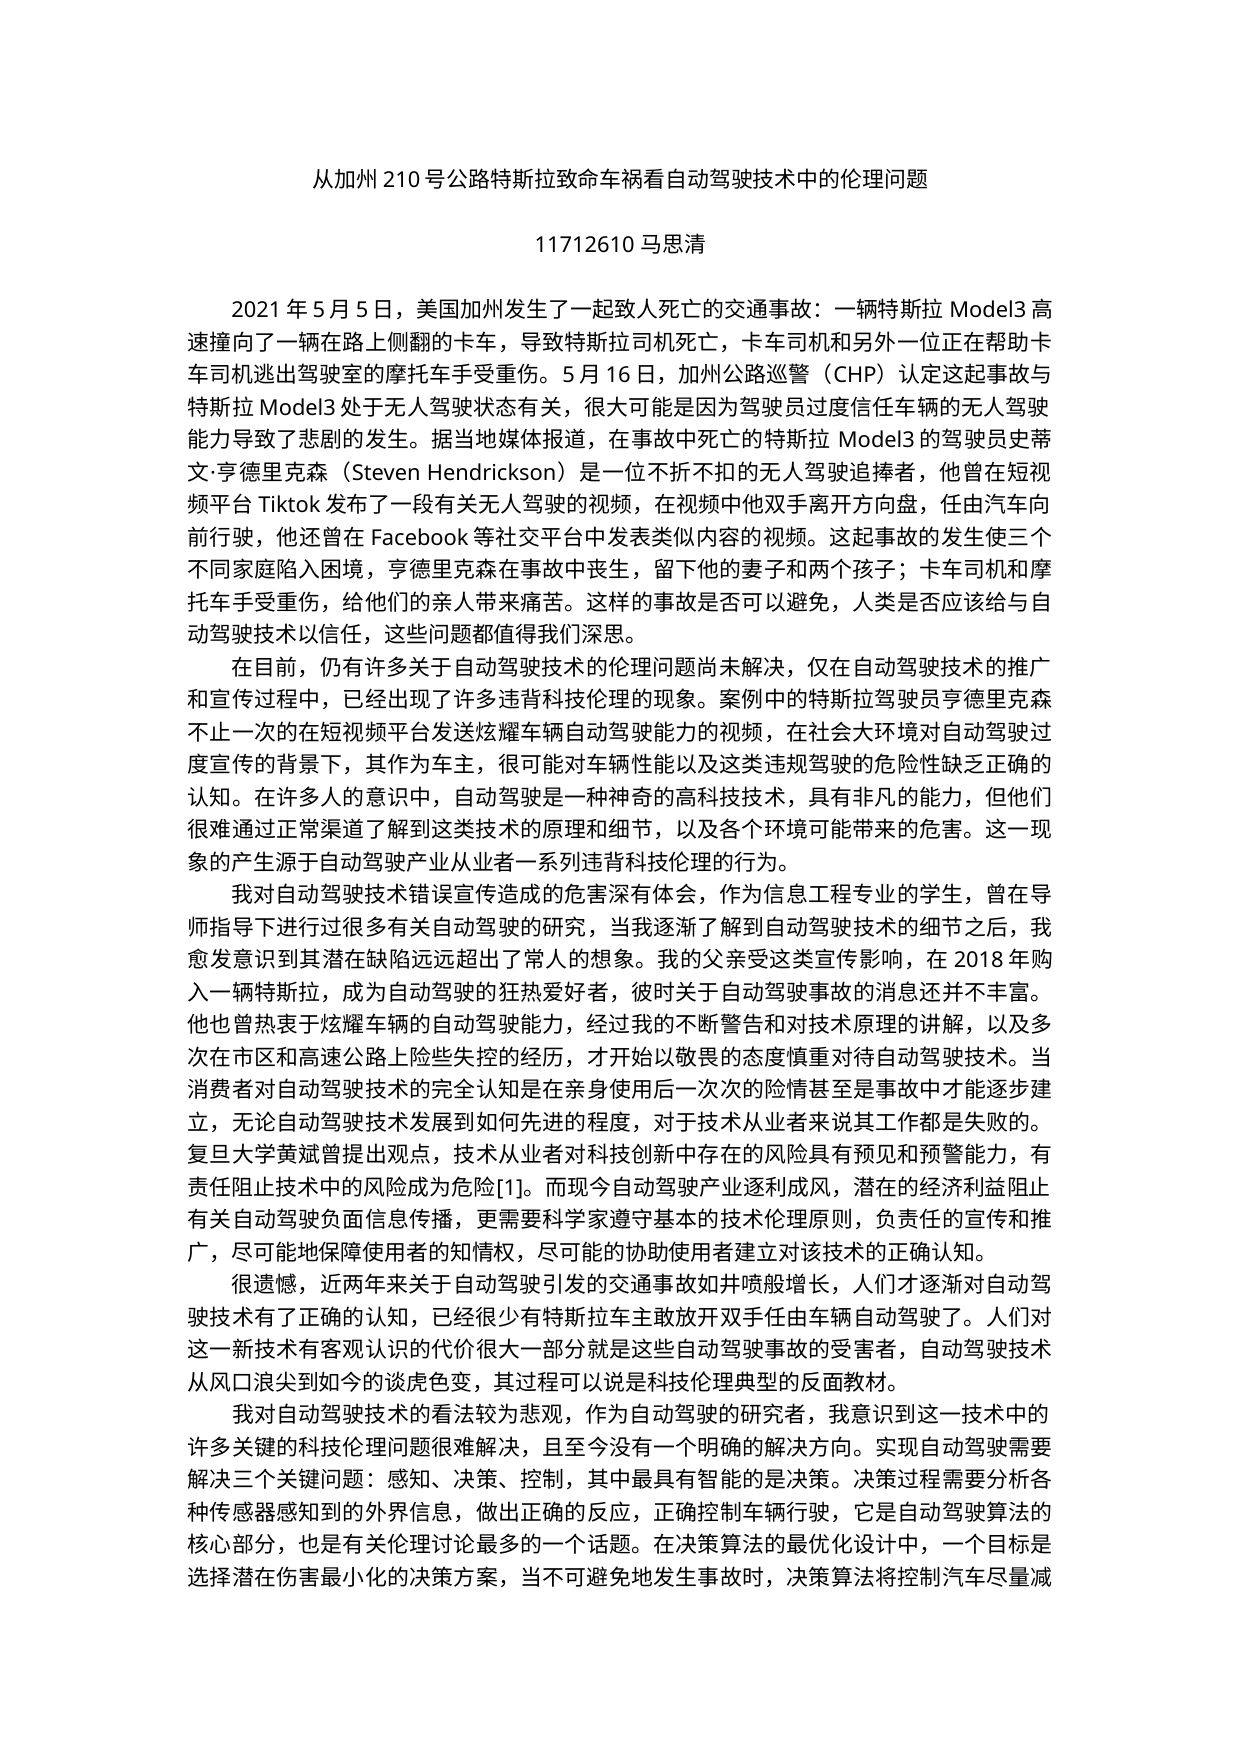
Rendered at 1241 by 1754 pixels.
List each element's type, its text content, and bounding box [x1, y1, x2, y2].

text 从加州210号公路特斯拉致命车祸看自动驾驶技术中的伦理问题 [187, 162, 1053, 194]
text 11712610 马思清 [187, 227, 1053, 259]
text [187, 1397, 1053, 1592]
text 我对自动驾驶技术错误宣传造成的危害深有体会，作为信息工程专业的学生，曾在导师指导下进行过很多有关自动驾驶的研究，当我逐渐了解到自动驾驶技术的细节之后，我愈发意识到其潜在缺陷远远超出了常人的想象。我的父亲受这类宣传影响，在2018年购入一辆特斯拉，成为自动驾驶的狂热爱好者，彼时关于自动驾驶事故的消息还并不丰富。他也曾热衷于炫耀车辆的自动驾驶能力，经过我的不断警告和对技术原理的讲解，以及多次在市区和高速公路上险些失控的经历，才开始以敬畏的态度慎重对待自动驾驶技术。当消费者对自动驾驶技术的完全认知是在亲身使用后一次次的险情甚至是事故中才能逐步建立，无论自动驾驶技术发展到如何先进的程度，对于技术从业者来说其工作都是失败的。复旦大学黄斌曾提出观点，技术从业者对科技创新中存在的风险具有预见和预警能力，有责任阻止技术中的风险成为危险[1]。而现今自动驾驶产业逐利成风，潜在的经济利益阻止有关自动驾驶负面信息传播，更需要科学家遵守基本的技术伦理原则，负责任的宣传和推广，尽可能地保障使用者的知情权，尽可能的协助使用者建立对该技术的正确认知。 [187, 877, 1053, 1267]
text 2021年5月5日，美国加州发生了一起致人死亡的交通事故：一辆特斯拉Model3高速撞向了一辆在路上侧翻的卡车，导致特斯拉司机死亡，卡车司机和另外一位正在帮助卡车司机逃出驾驶室的摩托车手受重伤。5月16日，加州公路巡警（CHP）认定这起事故与特斯拉Model3处于无人驾驶状态有关，很大可能是因为驾驶员过度信任车辆的无人驾驶能力导致了悲剧的发生。据当地媒体报道，在事故中死亡的特斯拉Model3的驾驶员史蒂文·亨德里克森（Steven Hendrickson）是一位不折不扣的无人驾驶追捧者，他曾在短视频平台Tiktok发布了一段有关无人驾驶的视频，在视频中他双手离开方向盘，任由汽车向前行驶，他还曾在Facebook等社交平台中发表类似内容的视频。这起事故的发生使三个不同家庭陷入困境，亨德里克森在事故中丧生，留下他的妻子和两个孩子；卡车司机和摩托车手受重伤，给他们的亲人带来痛苦。这样的事故是否可以避免，人类是否应该给与自动驾驶技术以信任，这些问题都值得我们深思。 [187, 292, 1053, 649]
text 在目前，仍有许多关于自动驾驶技术的伦理问题尚未解决，仅在自动驾驶技术的推广和宣传过程中，已经出现了许多违背科技伦理的现象。案例中的特斯拉驾驶员亨德里克森不止一次的在短视频平台发送炫耀车辆自动驾驶能力的视频，在社会大环境对自动驾驶过度宣传的背景下，其作为车主，很可能对车辆性能以及这类违规驾驶的危险性缺乏正确的认知。在许多人的意识中，自动驾驶是一种神奇的高科技技术，具有非凡的能力，但他们很难通过正常渠道了解到这类技术的原理和细节，以及各个环境可能带来的危害。这一现象的产生源于自动驾驶产业从业者一系列违背科技伦理的行为。 [187, 649, 1053, 877]
text 很遗憾，近两年来关于自动驾驶引发的交通事故如井喷般增长，人们才逐渐对自动驾驶技术有了正确的认知，已经很少有特斯拉车主敢放开双手任由车辆自动驾驶了。人们对这一新技术有客观认识的代价很大一部分就是这些自动驾驶事故的受害者，自动驾驶技术从风口浪尖到如今的谈虎色变，其过程可以说是科技伦理典型的反面教材。 [187, 1267, 1053, 1397]
